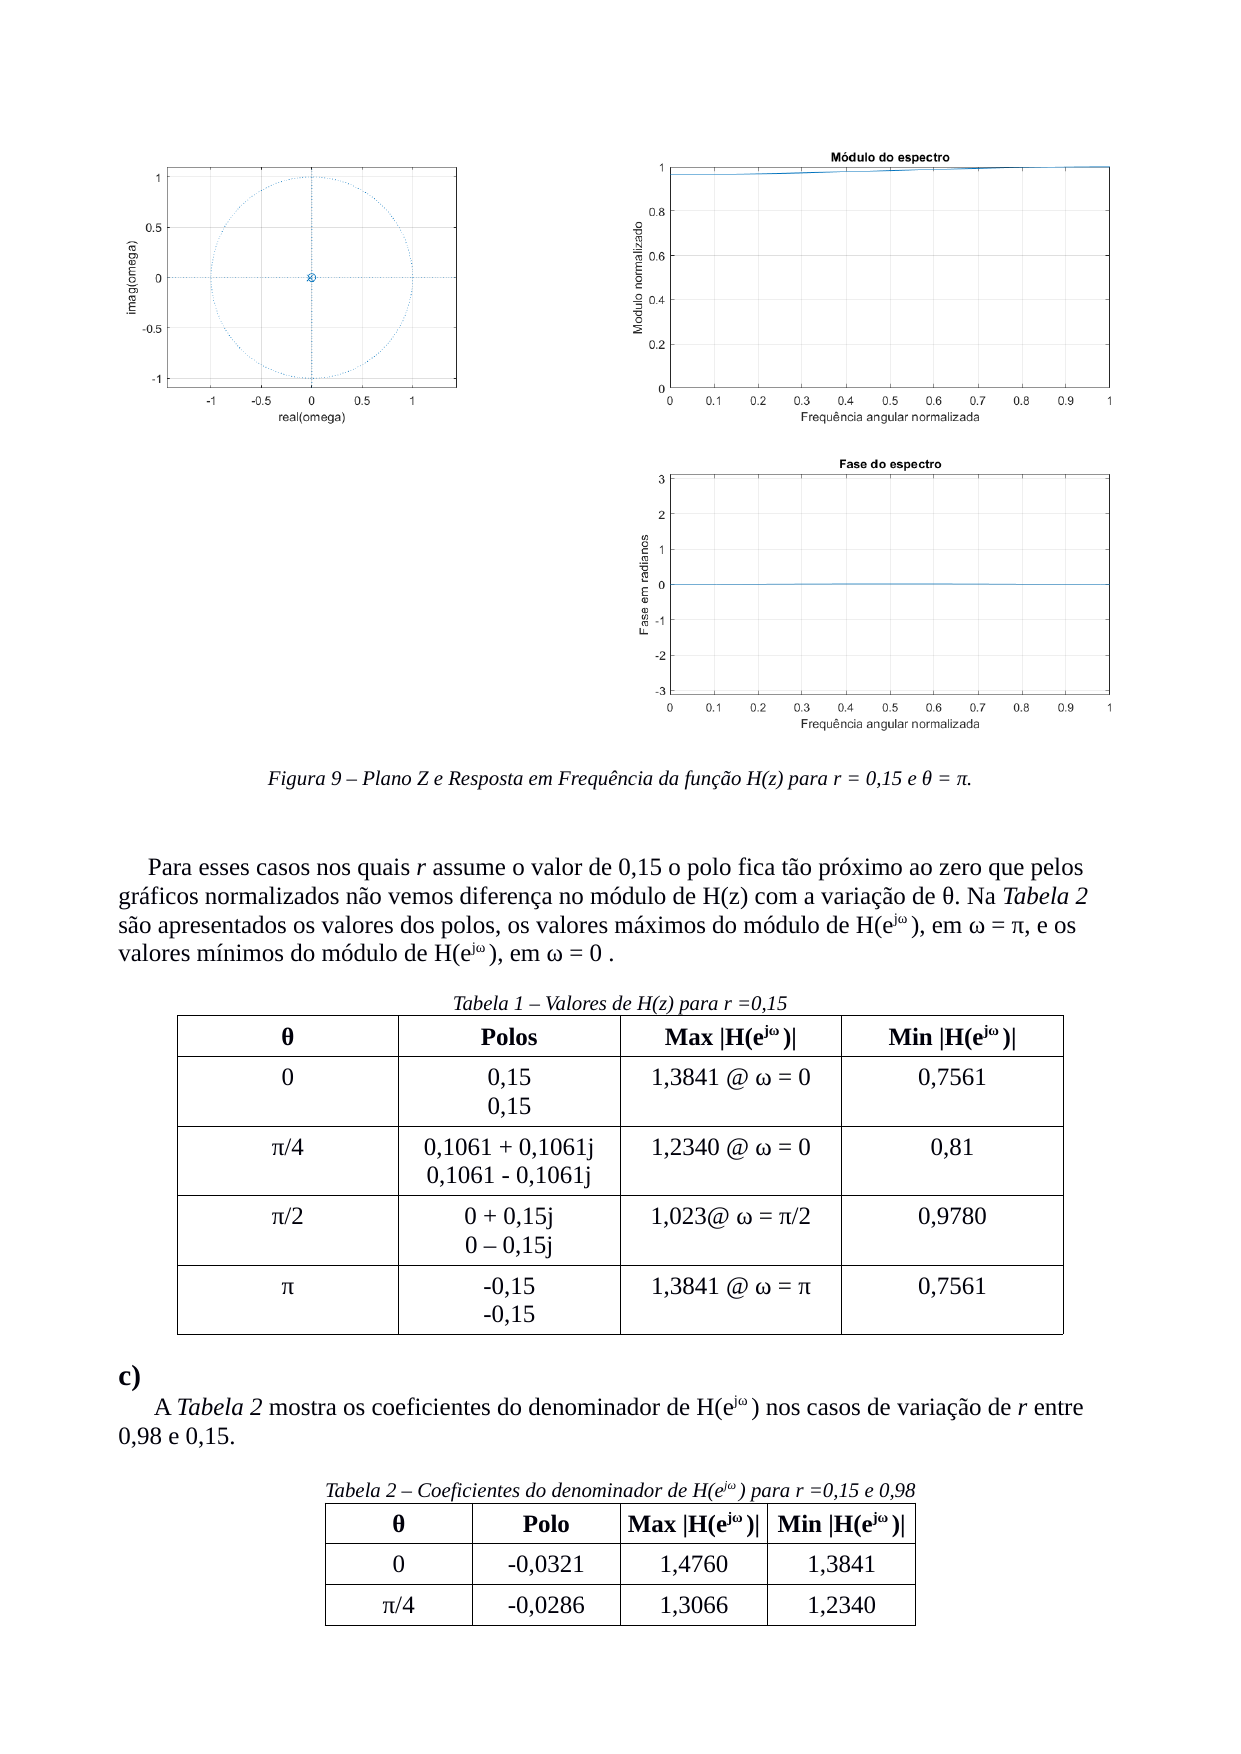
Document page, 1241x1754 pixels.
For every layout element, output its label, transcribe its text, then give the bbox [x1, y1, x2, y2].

table_cell -0,0286 [473, 1585, 620, 1624]
table_header Min |H(ejω )| [842, 1016, 1063, 1056]
table_cell 0 [326, 1544, 472, 1584]
table_header θ [178, 1016, 398, 1056]
table_cell 1,3066 [621, 1585, 767, 1624]
table_cell 1,3841 @ ω = 0 [621, 1057, 841, 1126]
table_cell π/4 [326, 1585, 472, 1624]
table_header Max |H(ejω )| [621, 1016, 841, 1056]
text Para esses casos nos quais r assume o valor de 0,15 o polo fica tão próximo ao zero que pelos gráficos normalizados não vemos diferença no módulo de H(z) com a variação de θ. Na Tabela 2 são apresentados os valores dos polos, os valores máximos do módulo de H(ejω ), em ω = π, e os valores mínimos do módulo de H(ejω ), em ω = 0 . [118, 852, 1122, 967]
table_cell π/4 [178, 1127, 398, 1195]
table_cell 1,023@ ω = π/2 [621, 1196, 841, 1264]
table_cell 0,7561 [842, 1266, 1063, 1334]
text c) [118, 1358, 1122, 1392]
table_cell 0,9780 [842, 1196, 1063, 1264]
table_cell 1,2340 @ ω = 0 [621, 1127, 841, 1195]
picture [118, 118, 1122, 766]
text Tabela 2 – Coeficientes do denominador de H(ejω ) para r =0,15 e 0,98 [118, 1478, 1122, 1502]
table_cell -0,15 -0,15 [399, 1266, 620, 1334]
table_header Polos [399, 1016, 620, 1056]
table_cell π [178, 1266, 398, 1334]
table_cell 0,81 [842, 1127, 1063, 1195]
table_header Polo [473, 1504, 620, 1543]
table_header Min |H(ejω )| [768, 1504, 915, 1543]
table_cell 1,4760 [621, 1544, 767, 1584]
table_cell -0,0321 [473, 1544, 620, 1584]
table_cell 1,3841 [768, 1544, 915, 1584]
table_cell π/2 [178, 1196, 398, 1264]
table_cell 0,1061 + 0,1061j 0,1061 - 0,1061j [399, 1127, 620, 1195]
table_cell 0 + 0,15j 0 – 0,15j [399, 1196, 620, 1264]
text Tabela 1 – Valores de H(z) para r =0,15 [118, 991, 1122, 1015]
table_header Max |H(ejω )| [621, 1504, 767, 1543]
table_header θ [326, 1504, 472, 1543]
text Figura 9 – Plano Z e Resposta em Frequência da função H(z) para r = 0,15 e θ = π. [118, 766, 1122, 790]
text A Tabela 2 mostra os coeficientes do denominador de H(ejω ) nos casos de variação de r entre 0,98 e 0,15. [118, 1392, 1122, 1449]
table_cell 0,7561 [842, 1057, 1063, 1126]
table_cell 1,3841 @ ω = π [621, 1266, 841, 1334]
table_cell 0 [178, 1057, 398, 1126]
table_cell 0,15 0,15 [399, 1057, 620, 1126]
table_cell 1,2340 [768, 1585, 915, 1624]
